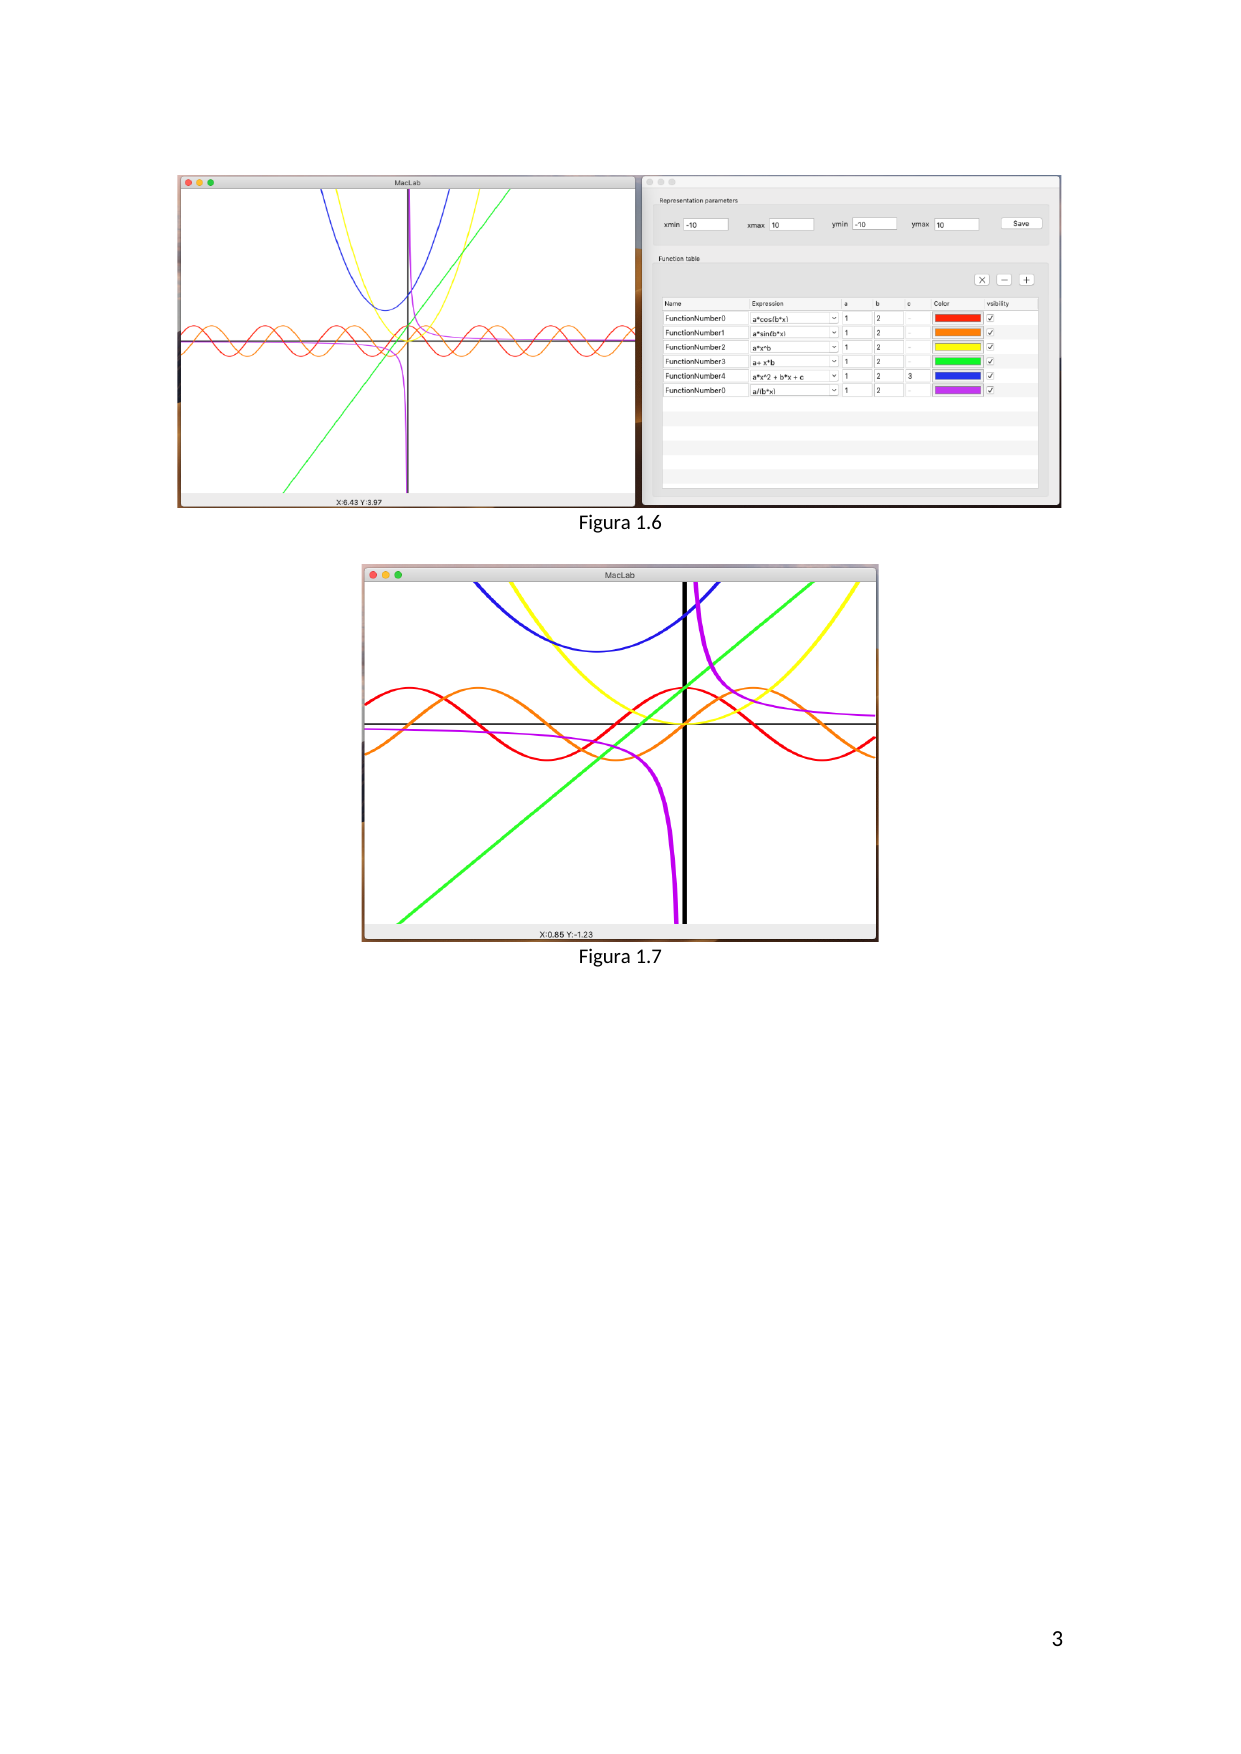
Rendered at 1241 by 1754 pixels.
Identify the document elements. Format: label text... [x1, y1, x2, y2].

picture [177, 175, 1062, 508]
picture [361, 564, 879, 942]
text Figura 1.7 [177, 944, 1063, 969]
text Figura 1.6 [177, 509, 1063, 535]
